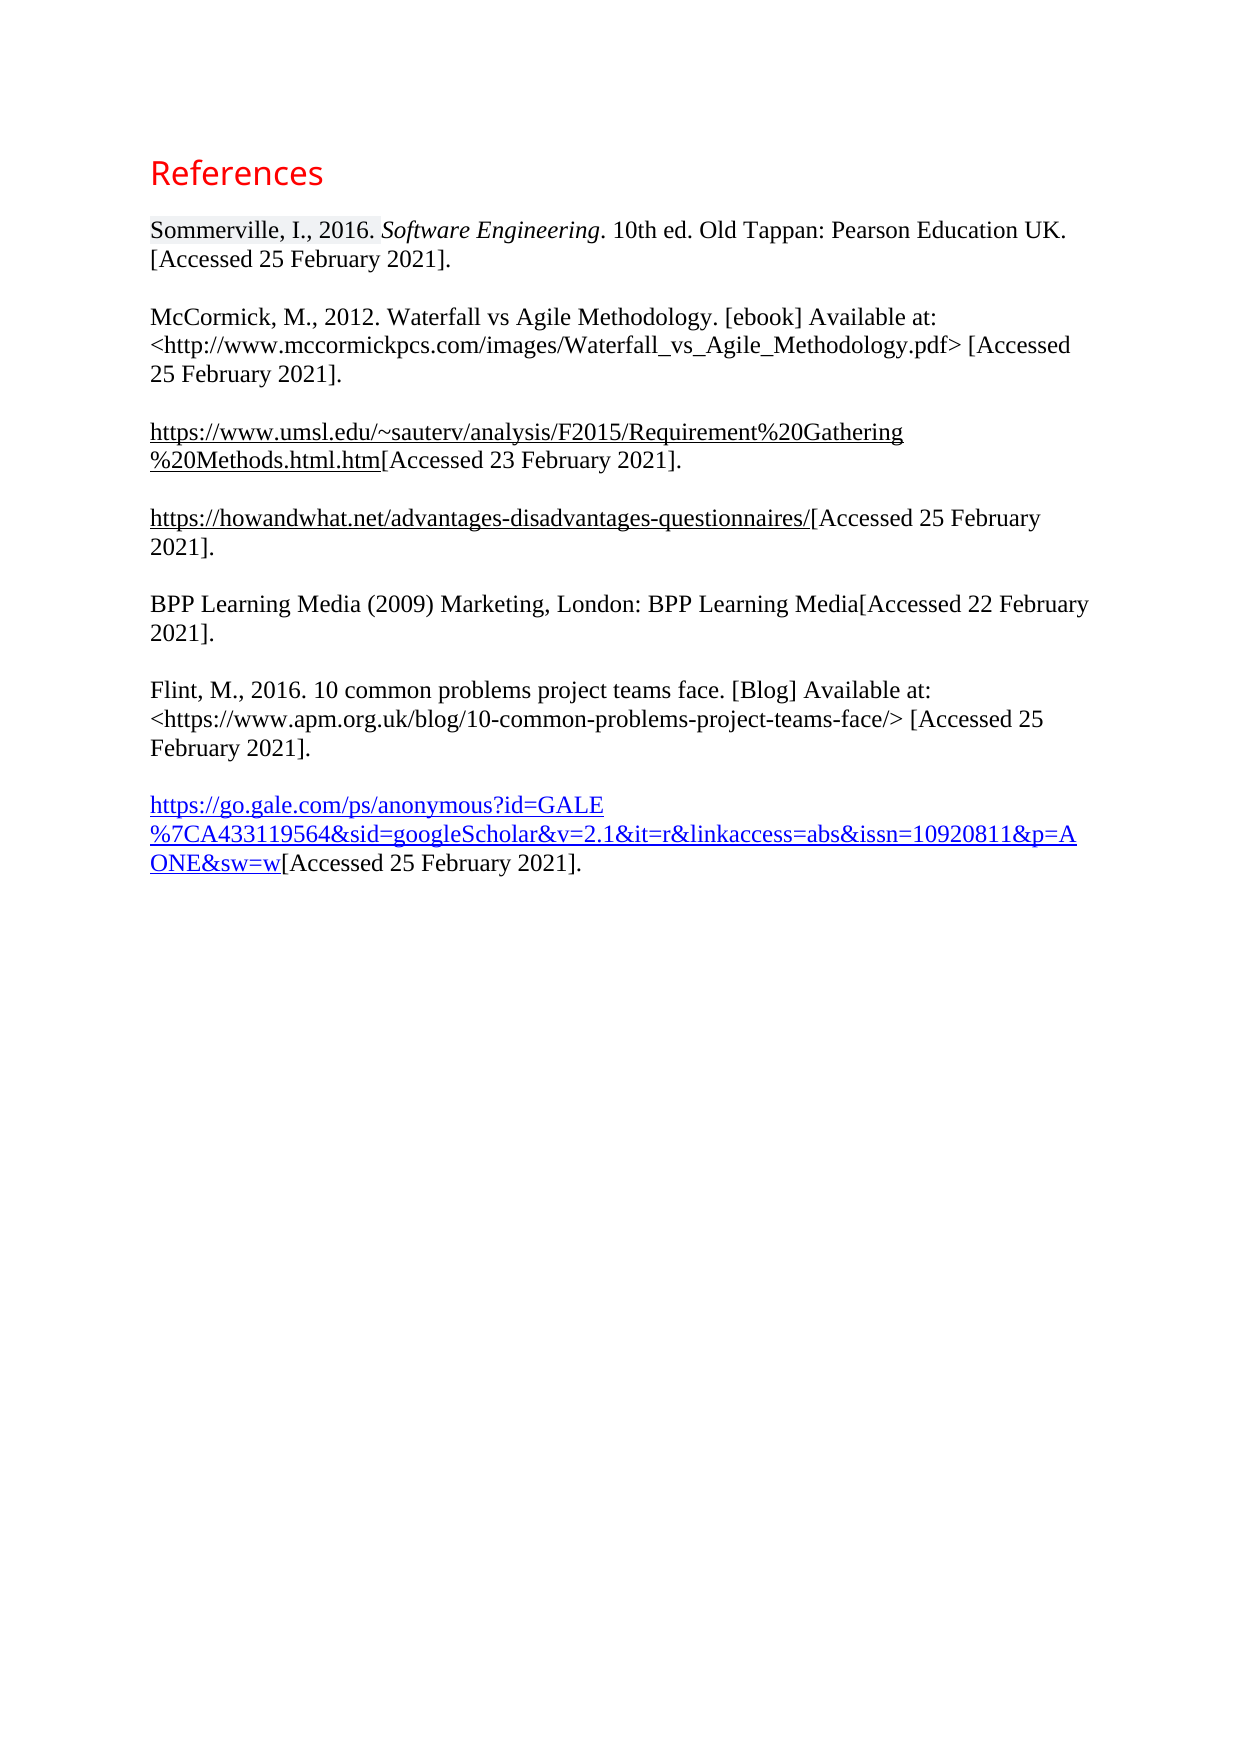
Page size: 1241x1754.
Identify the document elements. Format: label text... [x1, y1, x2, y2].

text Flint, M., 2016. 10 common problems project teams face. [Blog] Available at: <https://www.apm.org.uk/blog/10-common-problems-project-teams-face/> [Accessed 25 February 2021]. [150, 676, 1090, 762]
text BPP Learning Media (2009) Marketing, London: BPP Learning Media[Accessed 22 February 2021]. [150, 589, 1090, 647]
text Sommerville, I., 2016. Software Engineering. 10th ed. Old Tappan: Pearson Education UK. [Accessed 25 February 2021]. [150, 216, 1090, 273]
text https://www.umsl.edu/~sauterv/analysis/F2015/Requirement%20Gathering%20Methods.html.htm[Accessed 23 February 2021]. [150, 417, 1090, 474]
text References [150, 150, 1090, 195]
text McCormick, M., 2012. Waterfall vs Agile Methodology. [ebook] Available at: <http://www.mccormickpcs.com/images/Waterfall_vs_Agile_Methodology.pdf> [Accessed 25 February 2021]. [150, 302, 1090, 388]
text https://go.gale.com/ps/anonymous?id=GALE%7CA433119564&sid=googleScholar&v=2.1&it=r&linkaccess=abs&issn=10920811&p=AONE&sw=w[Accessed 25 February 2021]. [150, 791, 1090, 877]
text https://howandwhat.net/advantages-disadvantages-questionnaires/[Accessed 25 February 2021]. [150, 503, 1090, 561]
